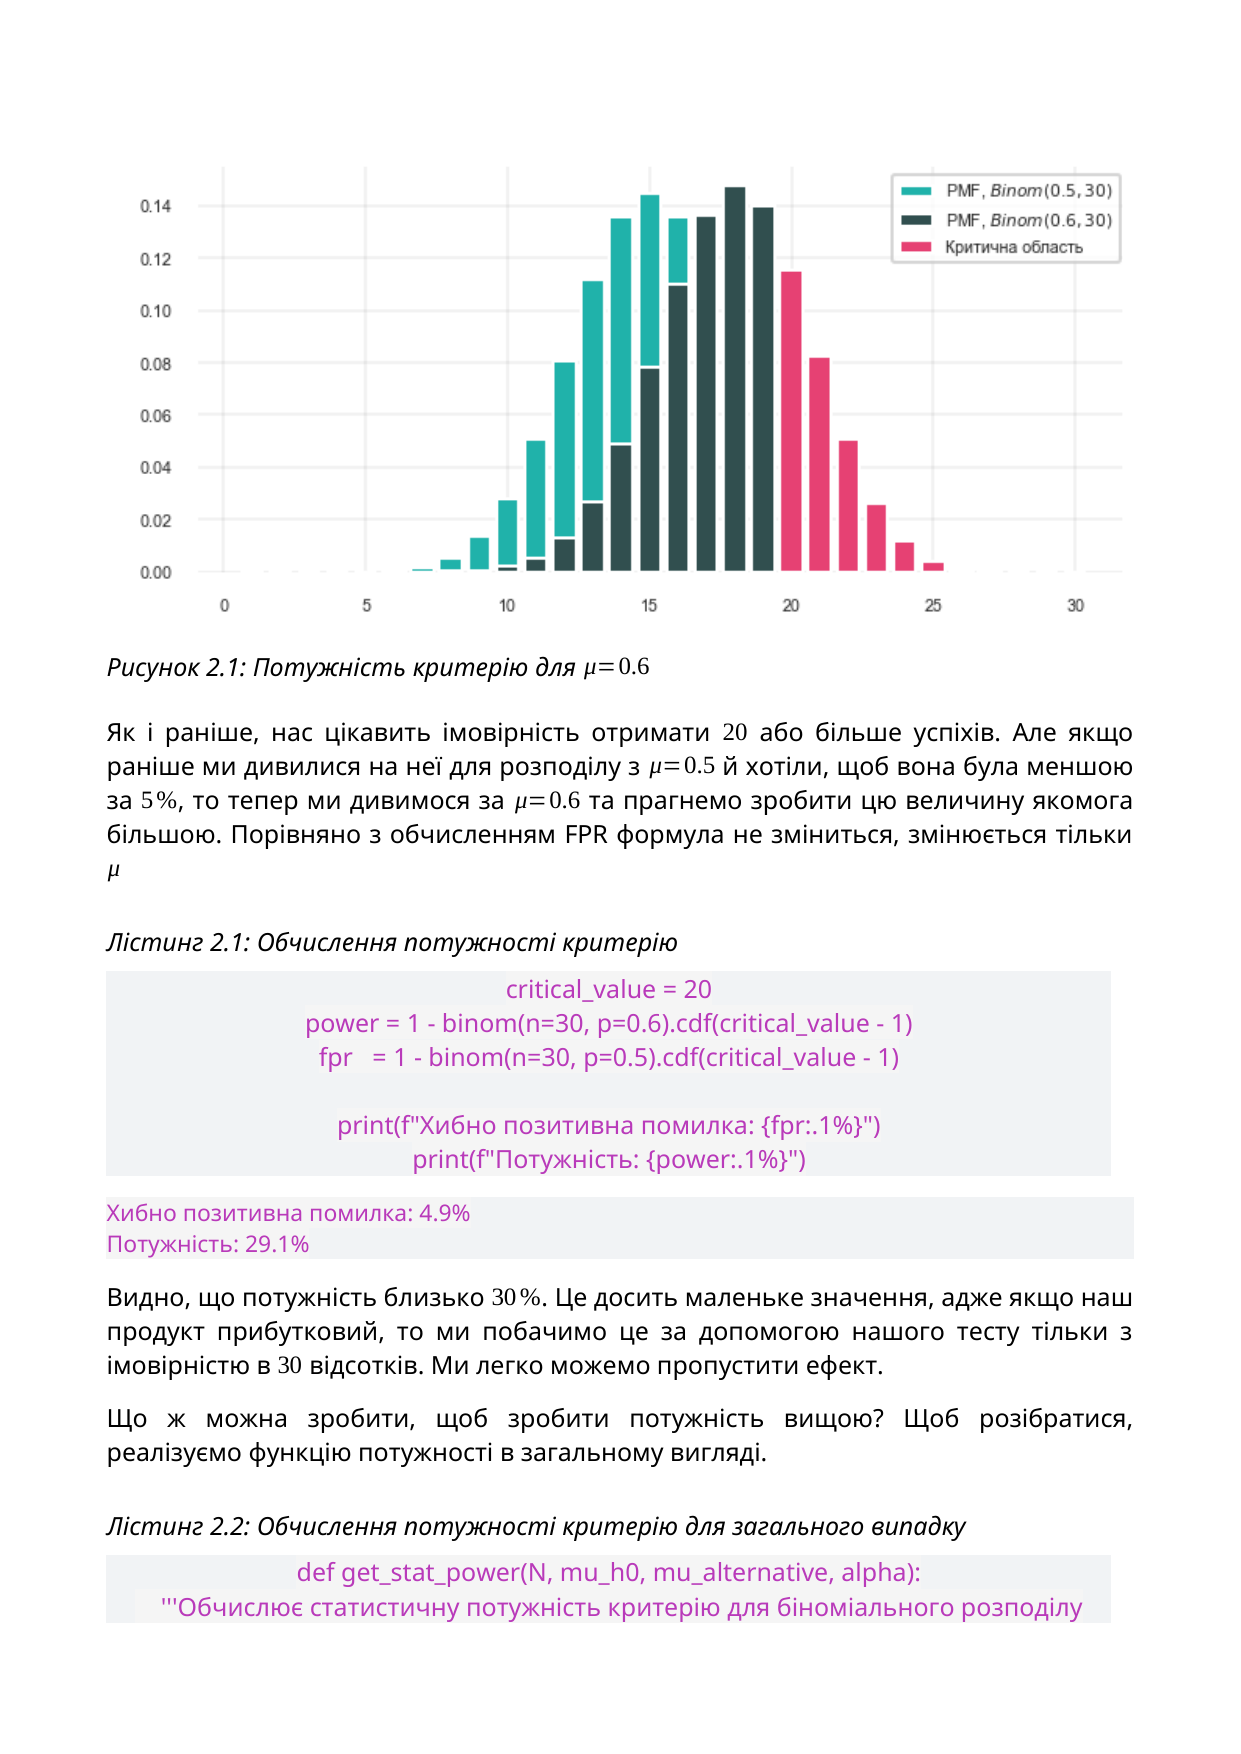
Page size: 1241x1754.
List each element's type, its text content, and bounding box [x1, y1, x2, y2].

text Видно, що потужність близько . Це досить маленьке значення, адже якщо наш продукт прибутковий, то ми побачимо це за допомогою нашого тесту тільки з імовірністю в відсотків. Ми легко можемо пропустити ефект. [106, 1280, 1134, 1382]
text Що ж можна зробити, щоб зробити потужність вищою? Щоб розібратися, реалізуємо функцію потужності в загальному вигляді. [106, 1401, 1134, 1469]
text Хибно позитивна помилка: 4.9% Потужність: 29.1% [309, 1197, 1134, 1259]
text Як і раніше, нас цікавить імовірність отримати або більше успіхів. Але якщо раніше ми дивилися на неї для розподілу з й хотіли, щоб вона була меншою за , то тепер ми дивимося за та прагнемо зробити цю величину якомога більшою. Порівняно з обчисленням FPR формула не зміниться, змінюється тільки [106, 715, 1134, 885]
table_header Лістинг 2.1: Обчислення потужності критерію critical_value = 20 power = 1 - binom(n=30, p=0.6).cdf(critical_value - 1) fpr = 1 - binom(n=30, p=0.5).cdf(critical_value - 1) print(f"Хибно позитивна помилка: {fpr:.1%}") print(f"Потужність: {power:.1%}") [95, 904, 1123, 1197]
table_header Рисунок 2.1: Потужність критерію для [95, 150, 1123, 696]
picture [125, 153, 1123, 629]
